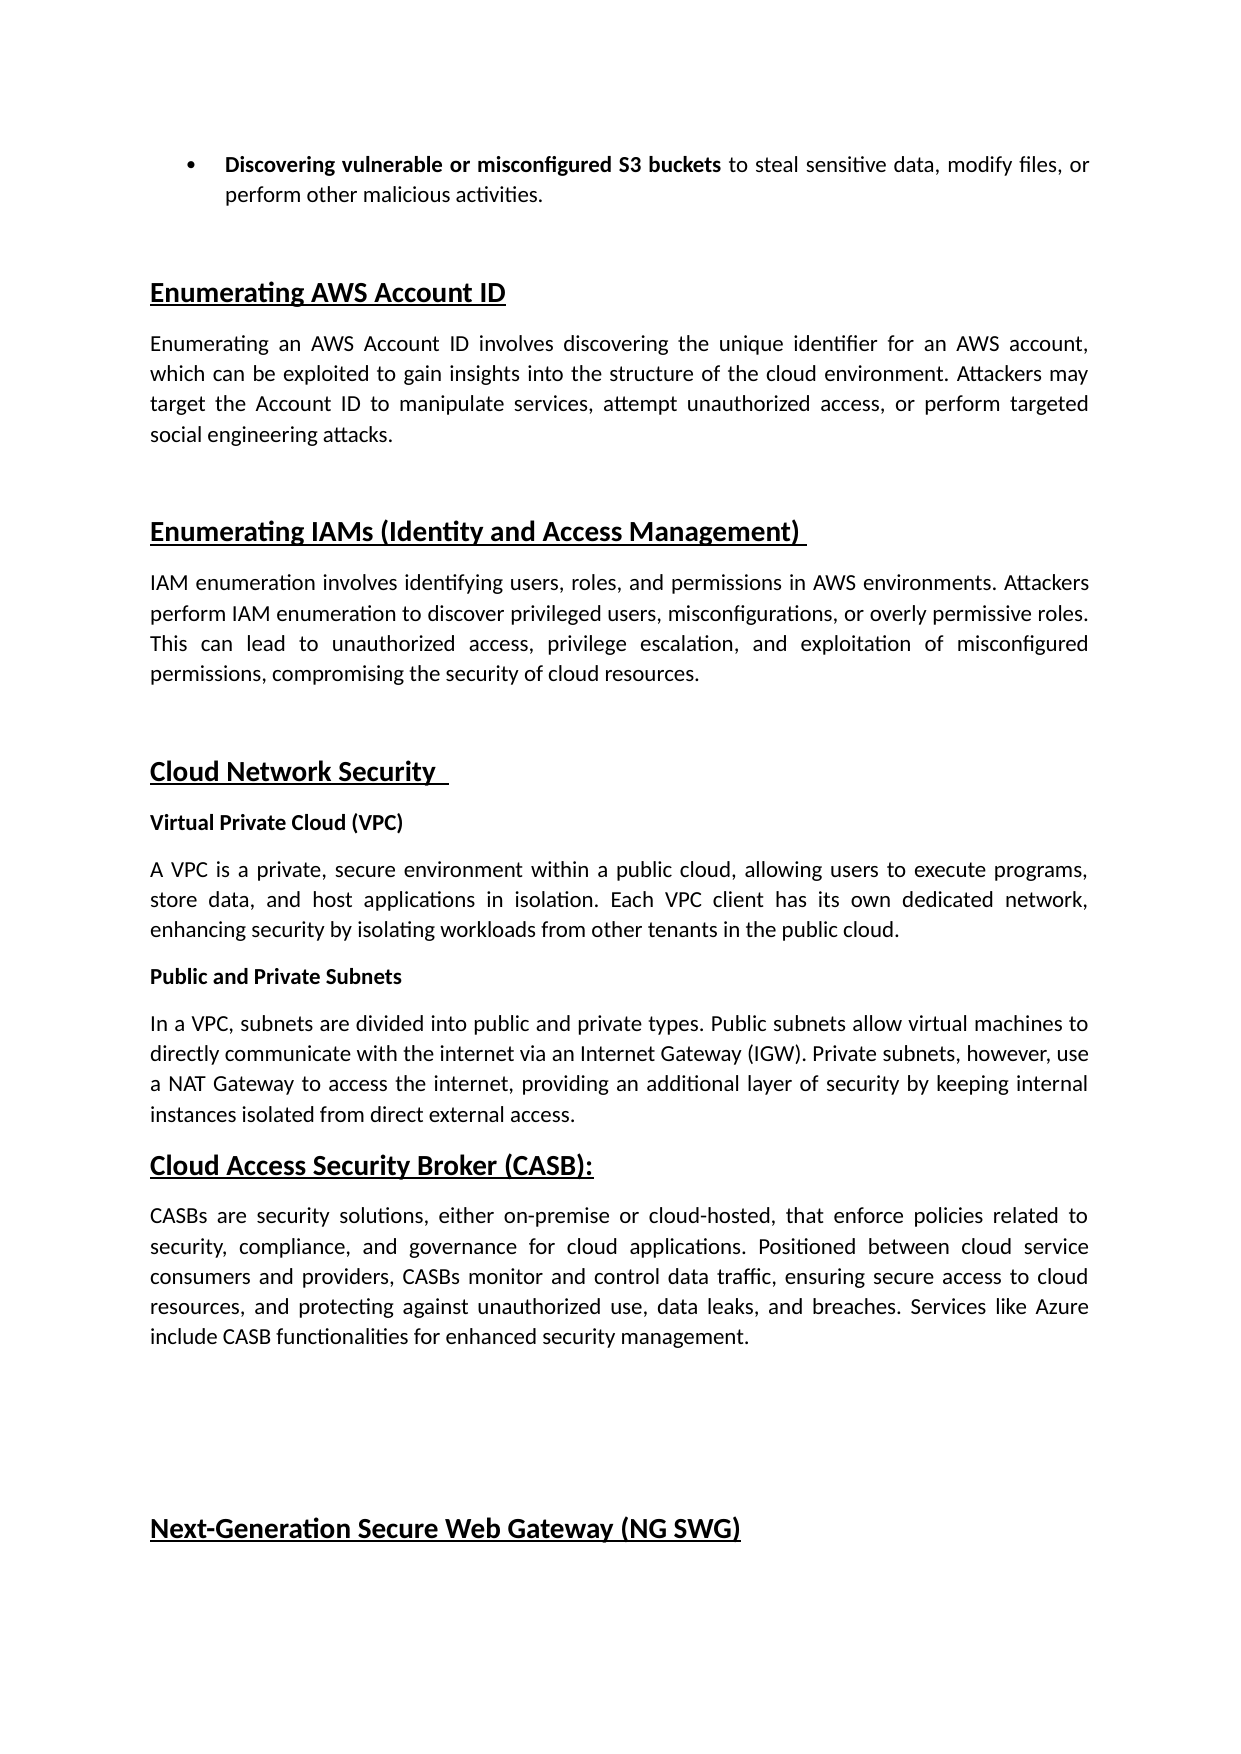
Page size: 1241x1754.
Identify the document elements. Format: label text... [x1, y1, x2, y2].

text In a VPC, subnets are divided into public and private types. Public subnets allow virtual machines to directly communicate with the internet via an Internet Gateway (IGW). Private subnets, however, use a NAT Gateway to access the internet, providing an additional layer of security by keeping internal instances isolated from direct external access. [150, 1009, 1090, 1128]
text Enumerating an AWS Account ID involves discovering the unique identifier for an AWS account, which can be exploited to gain insights into the structure of the cloud environment. Attackers may target the Account ID to manipulate services, attempt unauthorized access, or perform targeted social engineering attacks. [150, 329, 1090, 448]
list Discovering vulnerable or misconfigured S3 buckets to steal sensitive data, modify files, or perform other malicious activities. [187, 150, 1090, 208]
text Virtual Private Cloud (VPC) [150, 808, 1090, 836]
text CASBs are security solutions, either on-premise or cloud-hosted, that enforce policies related to security, compliance, and governance for cloud applications. Positioned between cloud service consumers and providers, CASBs monitor and control data traffic, ensuring secure access to cloud resources, and protecting against unauthorized use, data leaks, and breaches. Services like Azure include CASB functionalities for enhanced security management. [150, 1202, 1090, 1351]
text Next-Generation Secure Web Gateway (NG SWG) [150, 1510, 1090, 1546]
text Cloud Network Security [150, 753, 1090, 788]
text Cloud Access Security Broker (CASB): [150, 1147, 1090, 1182]
text Public and Private Subnets [150, 962, 1090, 990]
text Enumerating IAMs (Identity and Access Management) [150, 513, 1090, 549]
text A VPC is a private, secure environment within a public cloud, allowing users to execute programs, store data, and host applications in isolation. Each VPC client has its own dedicated network, enhancing security by isolating workloads from other tenants in the public cloud. [150, 855, 1090, 943]
text Enumerating AWS Account ID [150, 274, 1090, 309]
text IAM enumeration involves identifying users, roles, and permissions in AWS environments. Attackers perform IAM enumeration to discover privileged users, misconfigurations, or overly permissive roles. This can lead to unauthorized access, privilege escalation, and exploitation of misconfigured permissions, compromising the security of cloud resources. [150, 568, 1090, 687]
